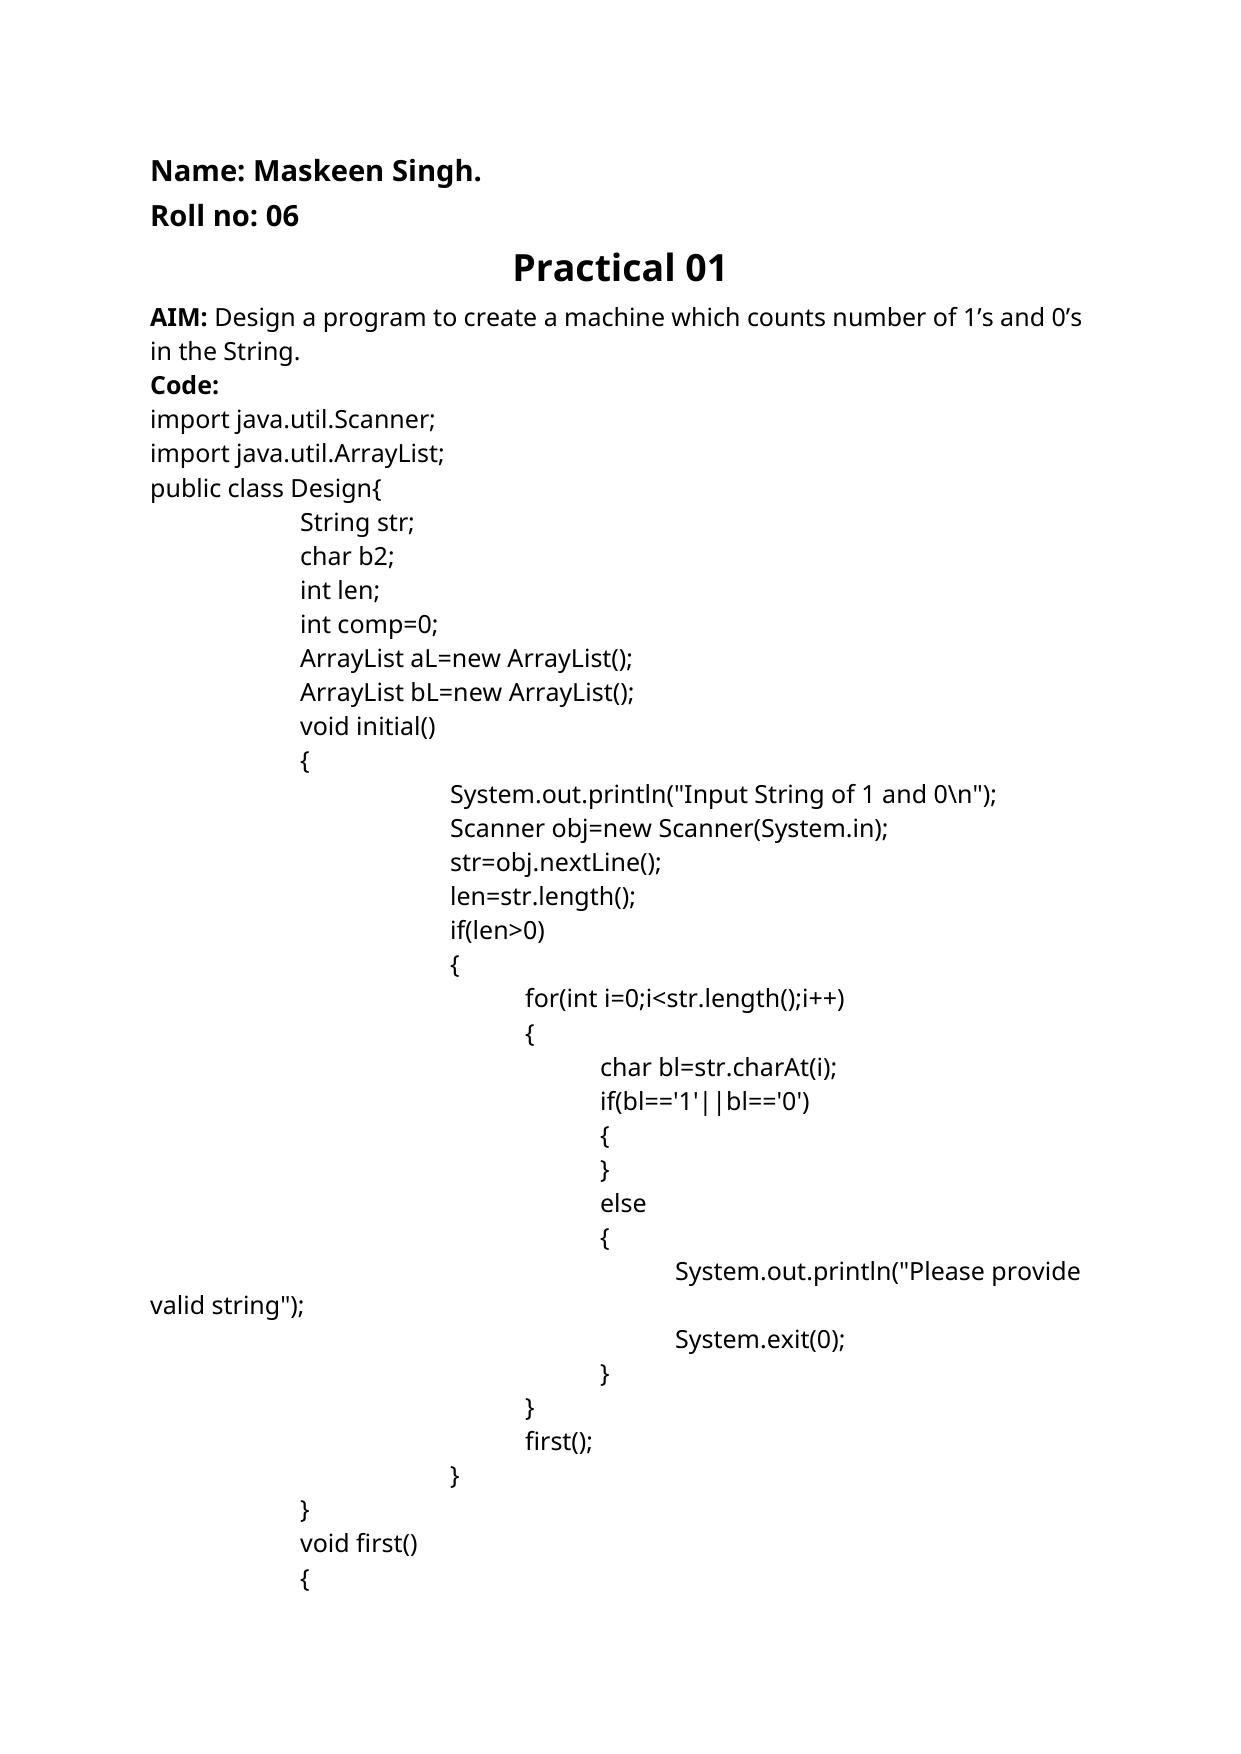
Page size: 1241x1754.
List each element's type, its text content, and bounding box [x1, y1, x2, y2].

text int len; [150, 572, 1090, 606]
text import java.util.ArrayList; [150, 436, 1090, 470]
text public class Design{ [150, 470, 1090, 504]
text ArrayList bL=new ArrayList(); [150, 674, 1090, 709]
text { [150, 1117, 1090, 1151]
text str=obj.nextLine(); [150, 845, 1090, 879]
text for(int i=0;i<str.length();i++) [150, 981, 1090, 1015]
text int comp=0; [150, 606, 1090, 641]
text else [150, 1186, 1090, 1219]
text } [150, 1458, 1090, 1492]
text char b2; [150, 538, 1090, 572]
text System.exit(0); [150, 1322, 1090, 1356]
text if(len>0) [150, 913, 1090, 947]
text Roll no: 06 [150, 196, 1090, 235]
text { [150, 743, 1090, 777]
text AIM: Design a program to create a machine which counts number of 1’s and 0’s in the String. [150, 300, 1090, 368]
text String str; [150, 504, 1090, 538]
text char bl=str.charAt(i); [150, 1049, 1090, 1083]
text } [150, 1356, 1090, 1390]
text void first() [150, 1526, 1090, 1560]
text first(); [150, 1424, 1090, 1458]
text ArrayList aL=new ArrayList(); [150, 641, 1090, 674]
text void initial() [150, 709, 1090, 743]
text } [150, 1390, 1090, 1424]
text System.out.println("Input String of 1 and 0\n"); [150, 777, 1090, 811]
text if(bl=='1'||bl=='0') [150, 1083, 1090, 1117]
text { [150, 1015, 1090, 1049]
text Scanner obj=new Scanner(System.in); [150, 811, 1090, 845]
text import java.util.Scanner; [150, 402, 1090, 436]
text { [150, 947, 1090, 981]
text { [150, 1219, 1090, 1254]
text len=str.length(); [150, 879, 1090, 913]
text { [150, 1560, 1090, 1594]
text Name: Maskeen Singh. [150, 150, 1090, 190]
text System.out.println("Please provide valid string"); [150, 1254, 1090, 1322]
text } [150, 1492, 1090, 1526]
text Code: [150, 368, 1090, 402]
text } [150, 1151, 1090, 1186]
text Practical 01 [150, 241, 1090, 292]
